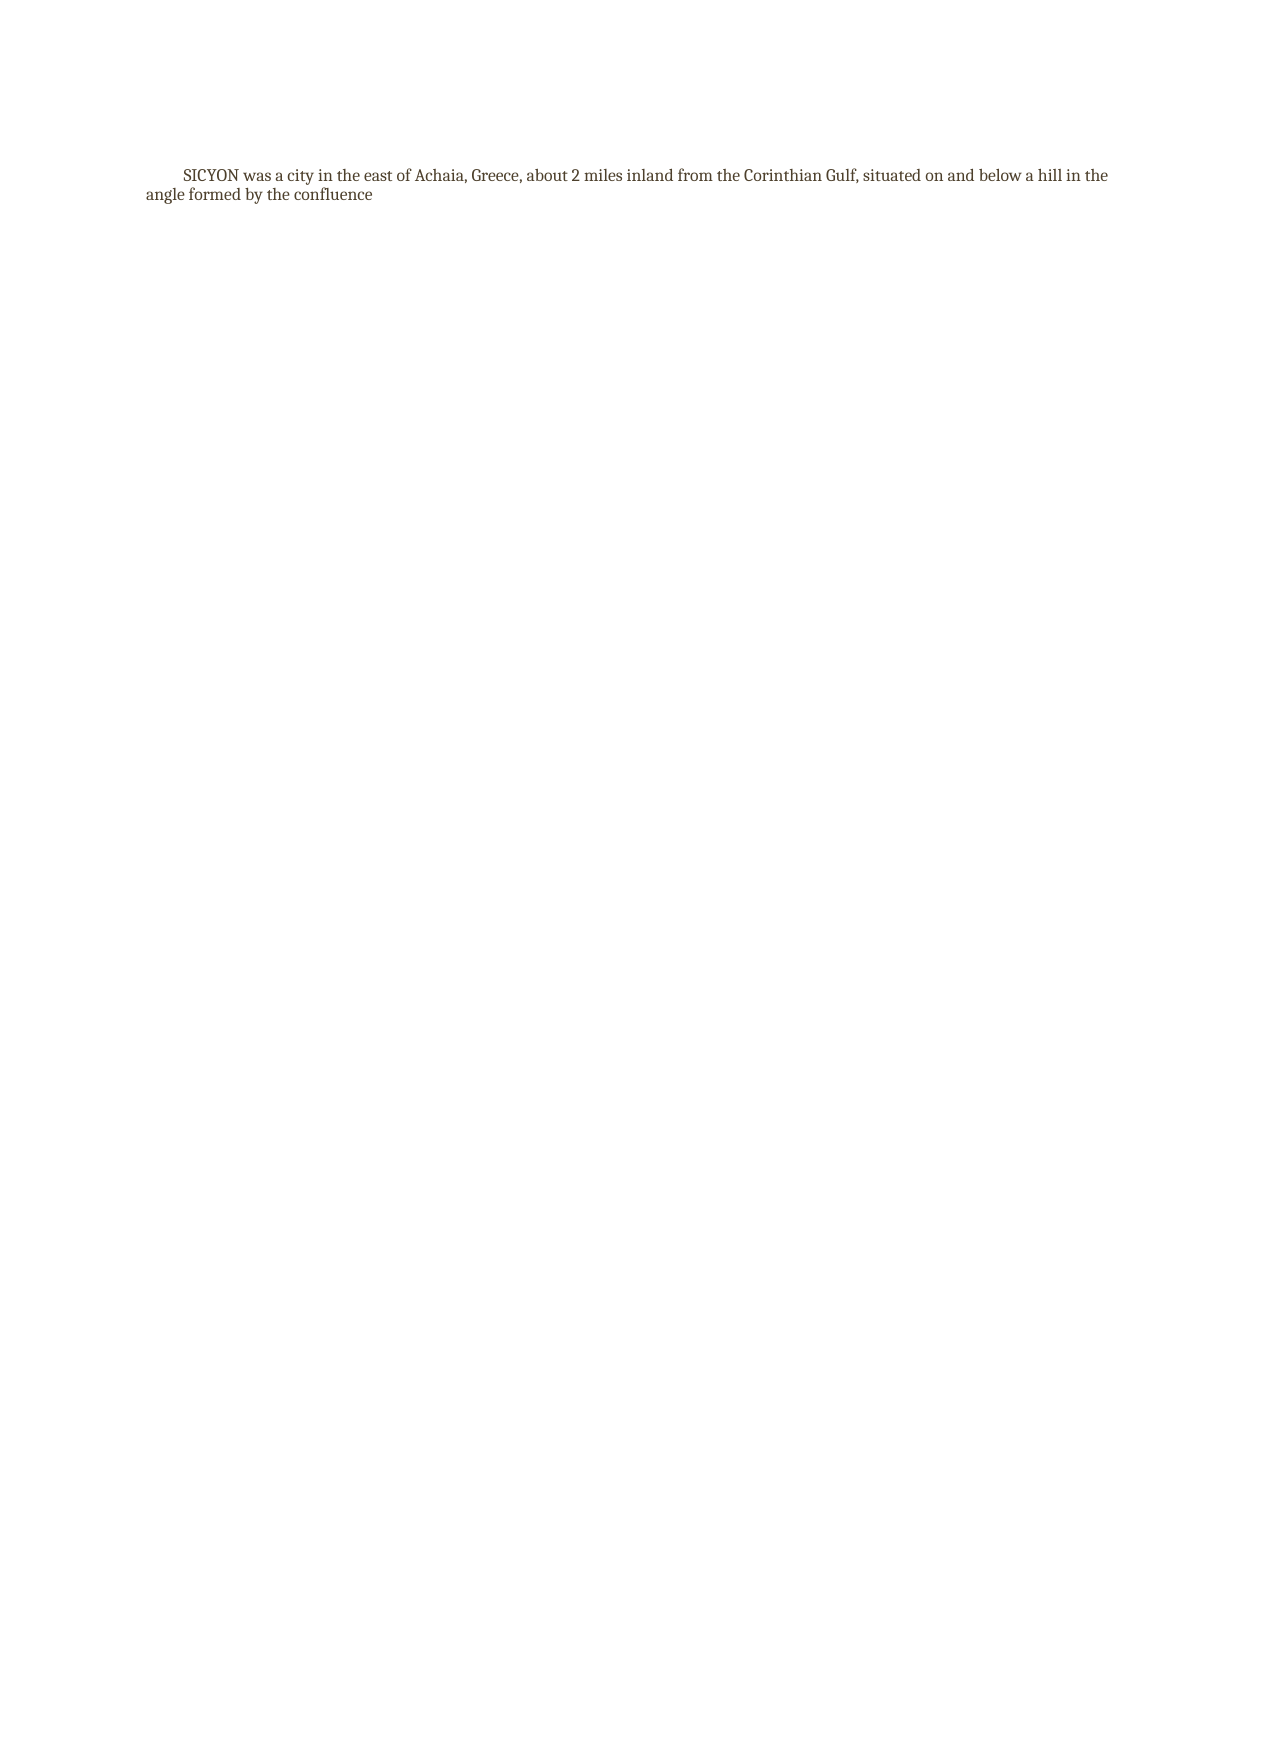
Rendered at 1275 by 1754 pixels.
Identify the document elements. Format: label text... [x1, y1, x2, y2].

text SICYON was a city in the east of Achaia, Greece, about 2 miles inland from the Corinthian Gulf, situated on and below a hill in the angle formed by the confluence [146, 165, 1128, 205]
